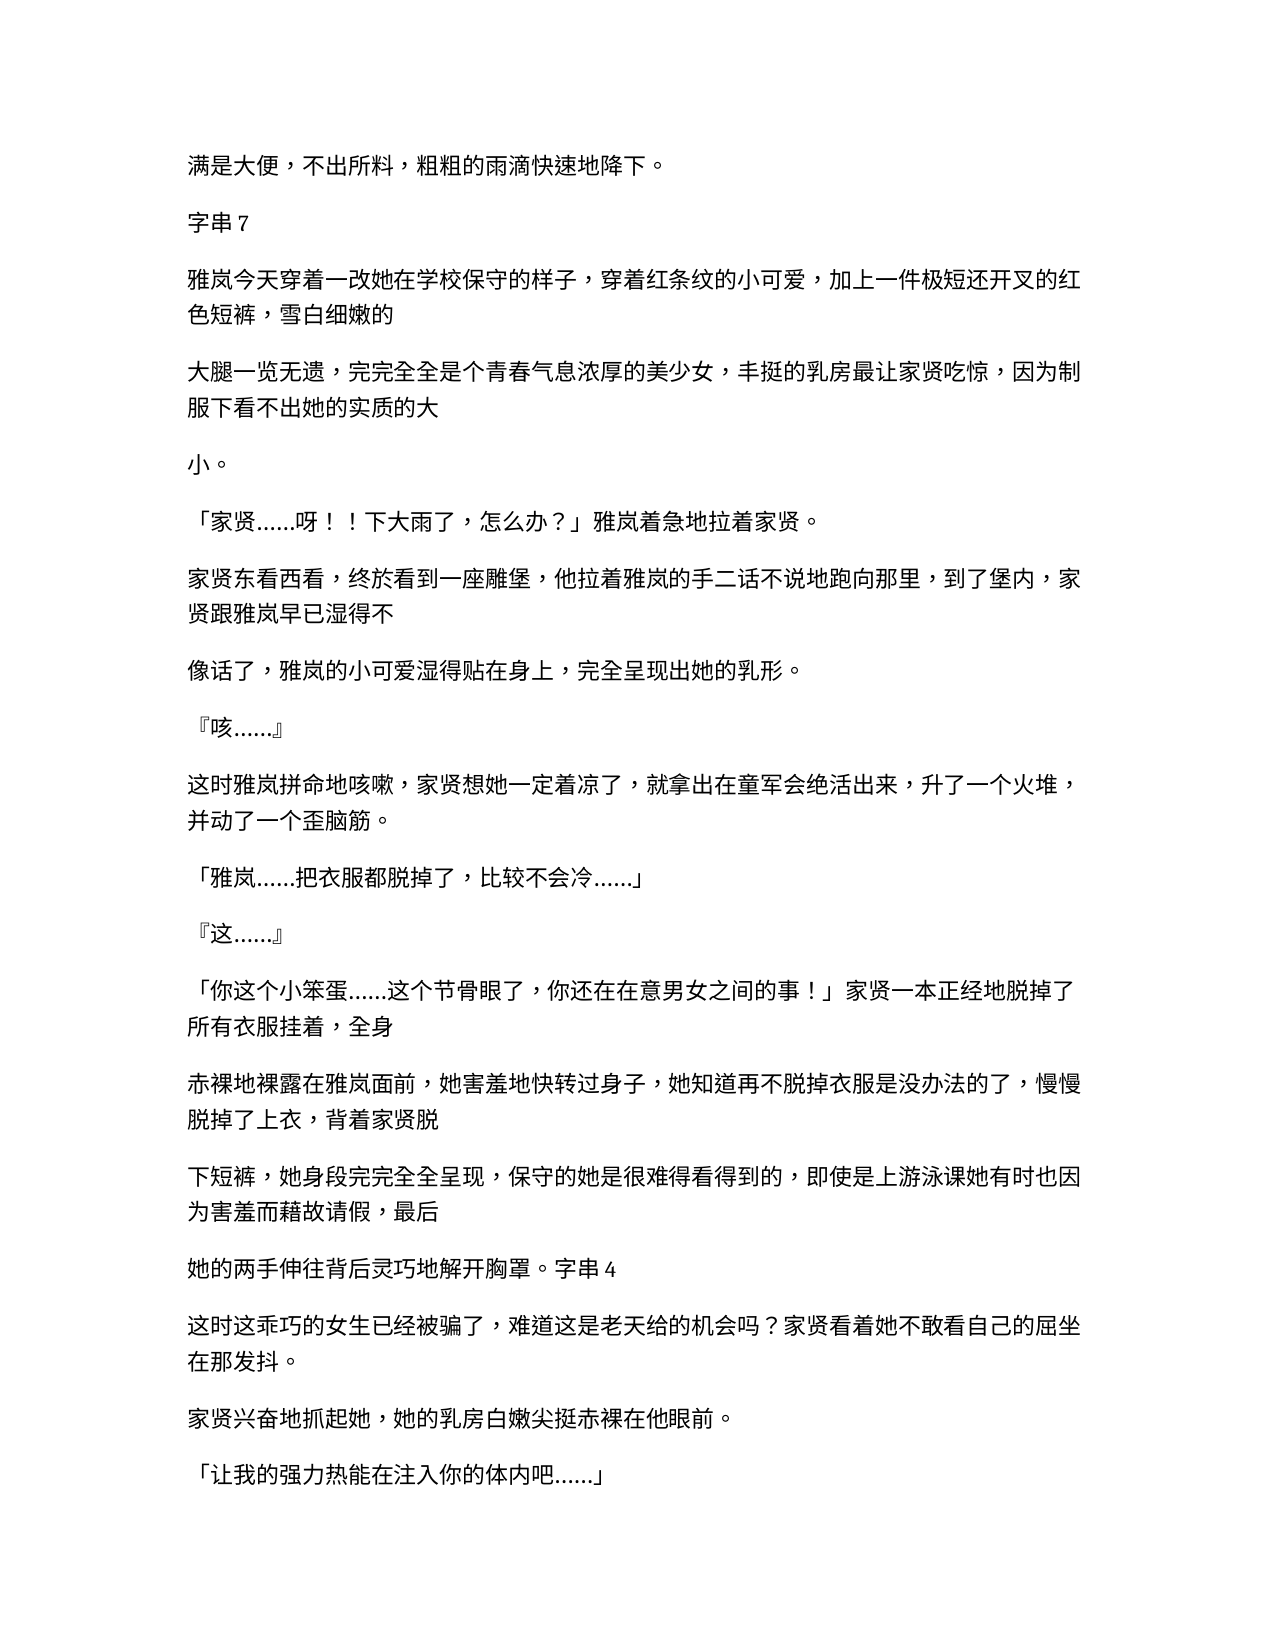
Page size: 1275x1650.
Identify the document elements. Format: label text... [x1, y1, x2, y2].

text 『咳……』 [187, 712, 1087, 743]
text 像话了，雅岚的小可爱湿得贴在身上，完全呈现出她的乳形。 [187, 655, 1087, 686]
text 满是大便，不出所料，粗粗的雨滴快速地降下。 [187, 150, 1087, 181]
text 字串7 [187, 207, 1087, 238]
text 赤裸地裸露在雅岚面前，她害羞地快转过身子，她知道再不脱掉衣服是没办法的了，慢慢脱掉了上衣，背着家贤脱 [187, 1068, 1087, 1135]
text 『这……』 [187, 918, 1087, 949]
text 这时这乖巧的女生已经被骗了，难道这是老天给的机会吗？家贤看着她不敢看自己的屈坐在那发抖。 [187, 1310, 1087, 1377]
text 「家贤……呀！！下大雨了，怎么办？」雅岚着急地拉着家贤。 [187, 506, 1087, 537]
text 下短裤，她身段完完全全呈现，保守的她是很难得看得到的，即使是上游泳课她有时也因为害羞而藉故请假，最后 [187, 1160, 1087, 1228]
text 她的两手伸往背后灵巧地解开胸罩。字串4 [187, 1253, 1087, 1284]
text 大腿一览无遗，完完全全是个青春气息浓厚的美少女，丰挺的乳房最让家贤吃惊，因为制服下看不出她的实质的大 [187, 356, 1087, 423]
text 这时雅岚拼命地咳嗽，家贤想她一定着凉了，就拿出在童军会绝活出来，升了一个火堆，并动了一个歪脑筋。 [187, 769, 1087, 836]
text 家贤东看西看，终於看到一座雕堡，他拉着雅岚的手二话不说地跑向那里，到了堡内，家贤跟雅岚早已湿得不 [187, 562, 1087, 630]
text 小。 [187, 449, 1087, 480]
text 雅岚今天穿着一改她在学校保守的样子，穿着红条纹的小可爱，加上一件极短还开叉的红色短裤，雪白细嫩的 [187, 263, 1087, 331]
text 家贤兴奋地抓起她，她的乳房白嫩尖挺赤裸在他眼前。 [187, 1403, 1087, 1434]
text 「雅岚……把衣服都脱掉了，比较不会冷……」 [187, 861, 1087, 893]
text 「你这个小笨蛋……这个节骨眼了，你还在在意男女之间的事！」家贤一本正经地脱掉了所有衣服挂着，全身 [187, 975, 1087, 1042]
text 「让我的强力热能在注入你的体内吧……」 [187, 1459, 1087, 1491]
